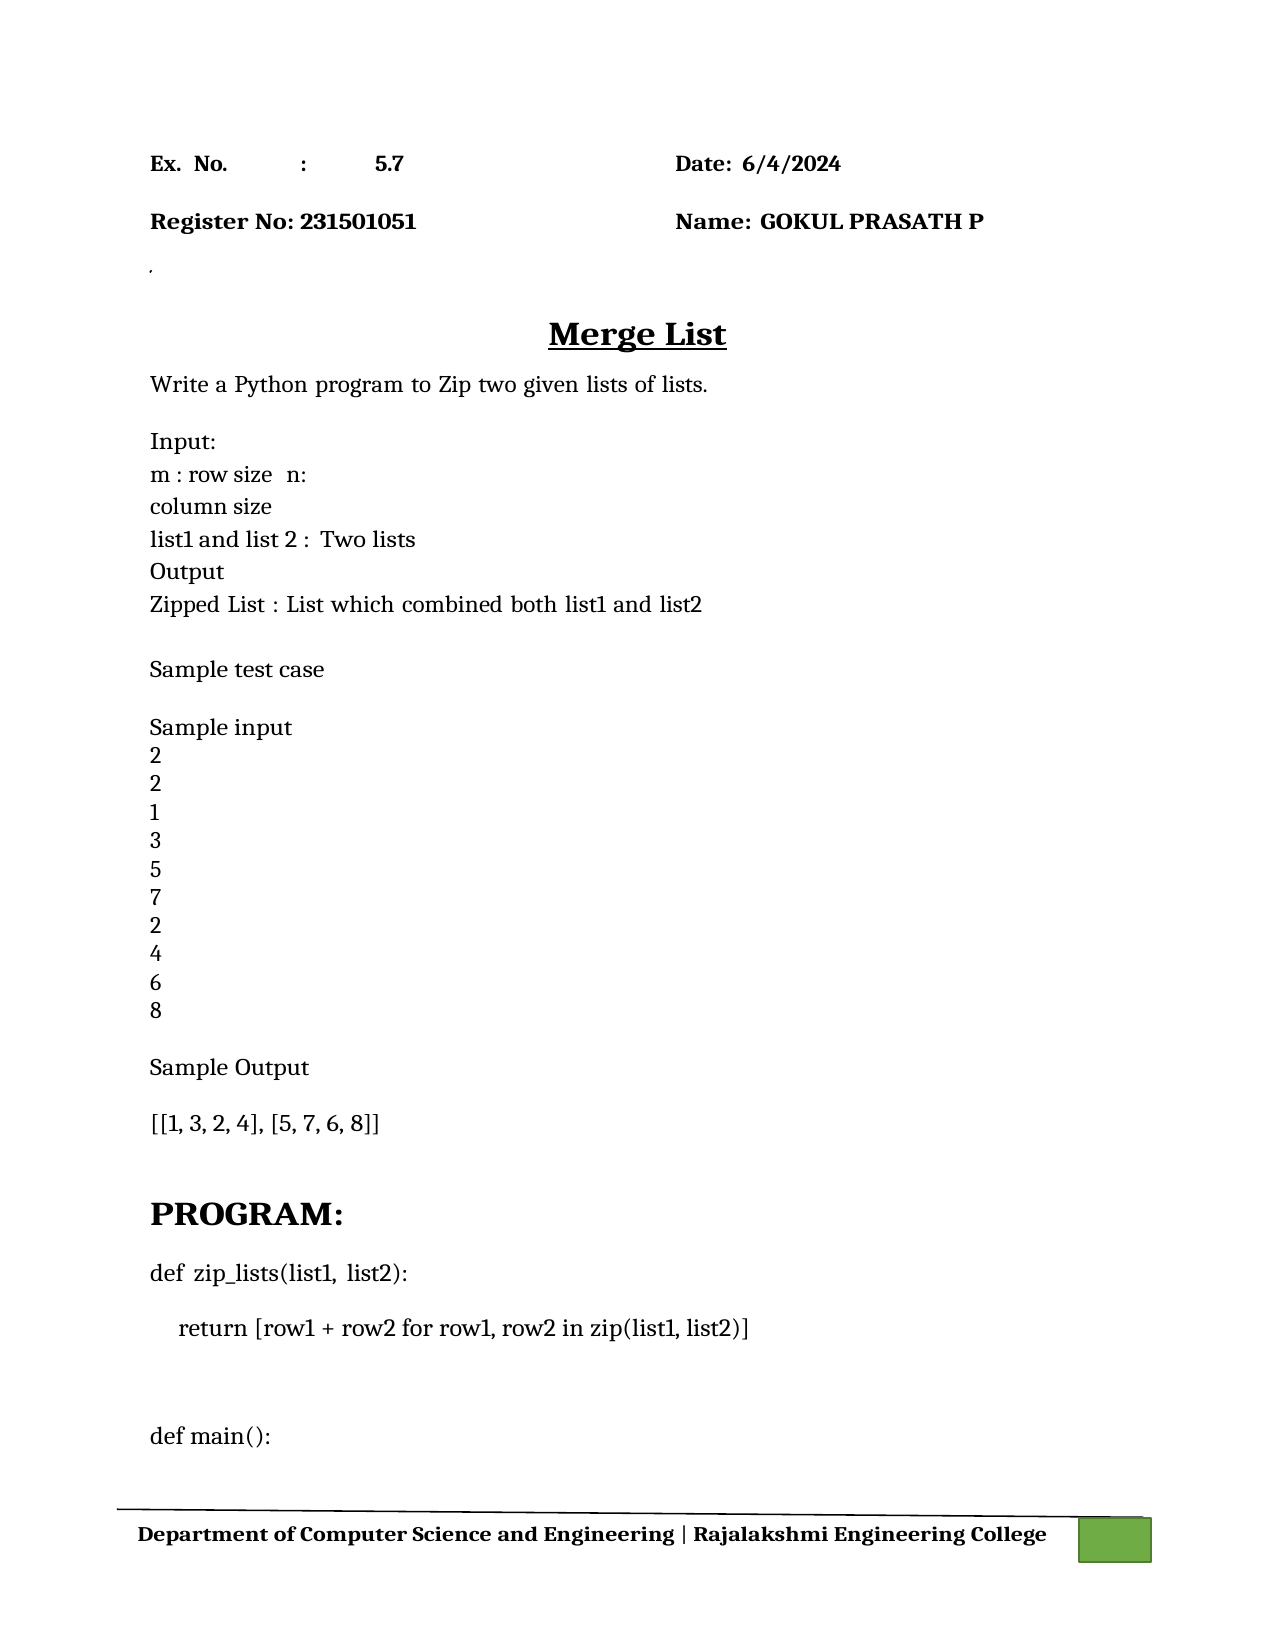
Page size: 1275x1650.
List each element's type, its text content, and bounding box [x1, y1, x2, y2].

text 3 [150, 827, 1219, 854]
text 7 [150, 884, 1219, 911]
text Zipped List : List which combined both list1 and list2 [150, 590, 1219, 618]
text Ex. No. : 5.7 Date: 6/4/2024 [150, 151, 1219, 177]
text list1 and list 2 : Two lists Output [150, 526, 481, 586]
text [[1, 3, 2, 4], [5, 7, 6, 8]] [150, 1110, 1219, 1138]
text 6 [150, 968, 1219, 996]
text 5 [150, 855, 1219, 883]
text 4 [150, 940, 1219, 968]
text def main(): [150, 1422, 1219, 1451]
subtitle Merge List [137, 316, 1138, 354]
text 8 [150, 997, 1219, 1024]
text 2 [150, 742, 1219, 770]
text def zip_lists(list1, list2): [150, 1259, 1219, 1287]
text Input: [150, 428, 1219, 456]
text Register No: 231501051 Name: GOKUL PRASATH P [150, 209, 1219, 235]
text 1 [150, 799, 1219, 826]
text 2 [150, 912, 1219, 939]
text Write a Python program to Zip two given lists of lists. [150, 371, 1219, 399]
text m : row size n: column size [150, 461, 308, 521]
text Sample Output [150, 1053, 1219, 1081]
text PROGRAM: [150, 1195, 1219, 1233]
text 2 [150, 770, 1219, 798]
text return [row1 + row2 for row1, row2 in zip(list1, list2)] [178, 1313, 1219, 1342]
text Sample test case Sample input [150, 626, 383, 741]
